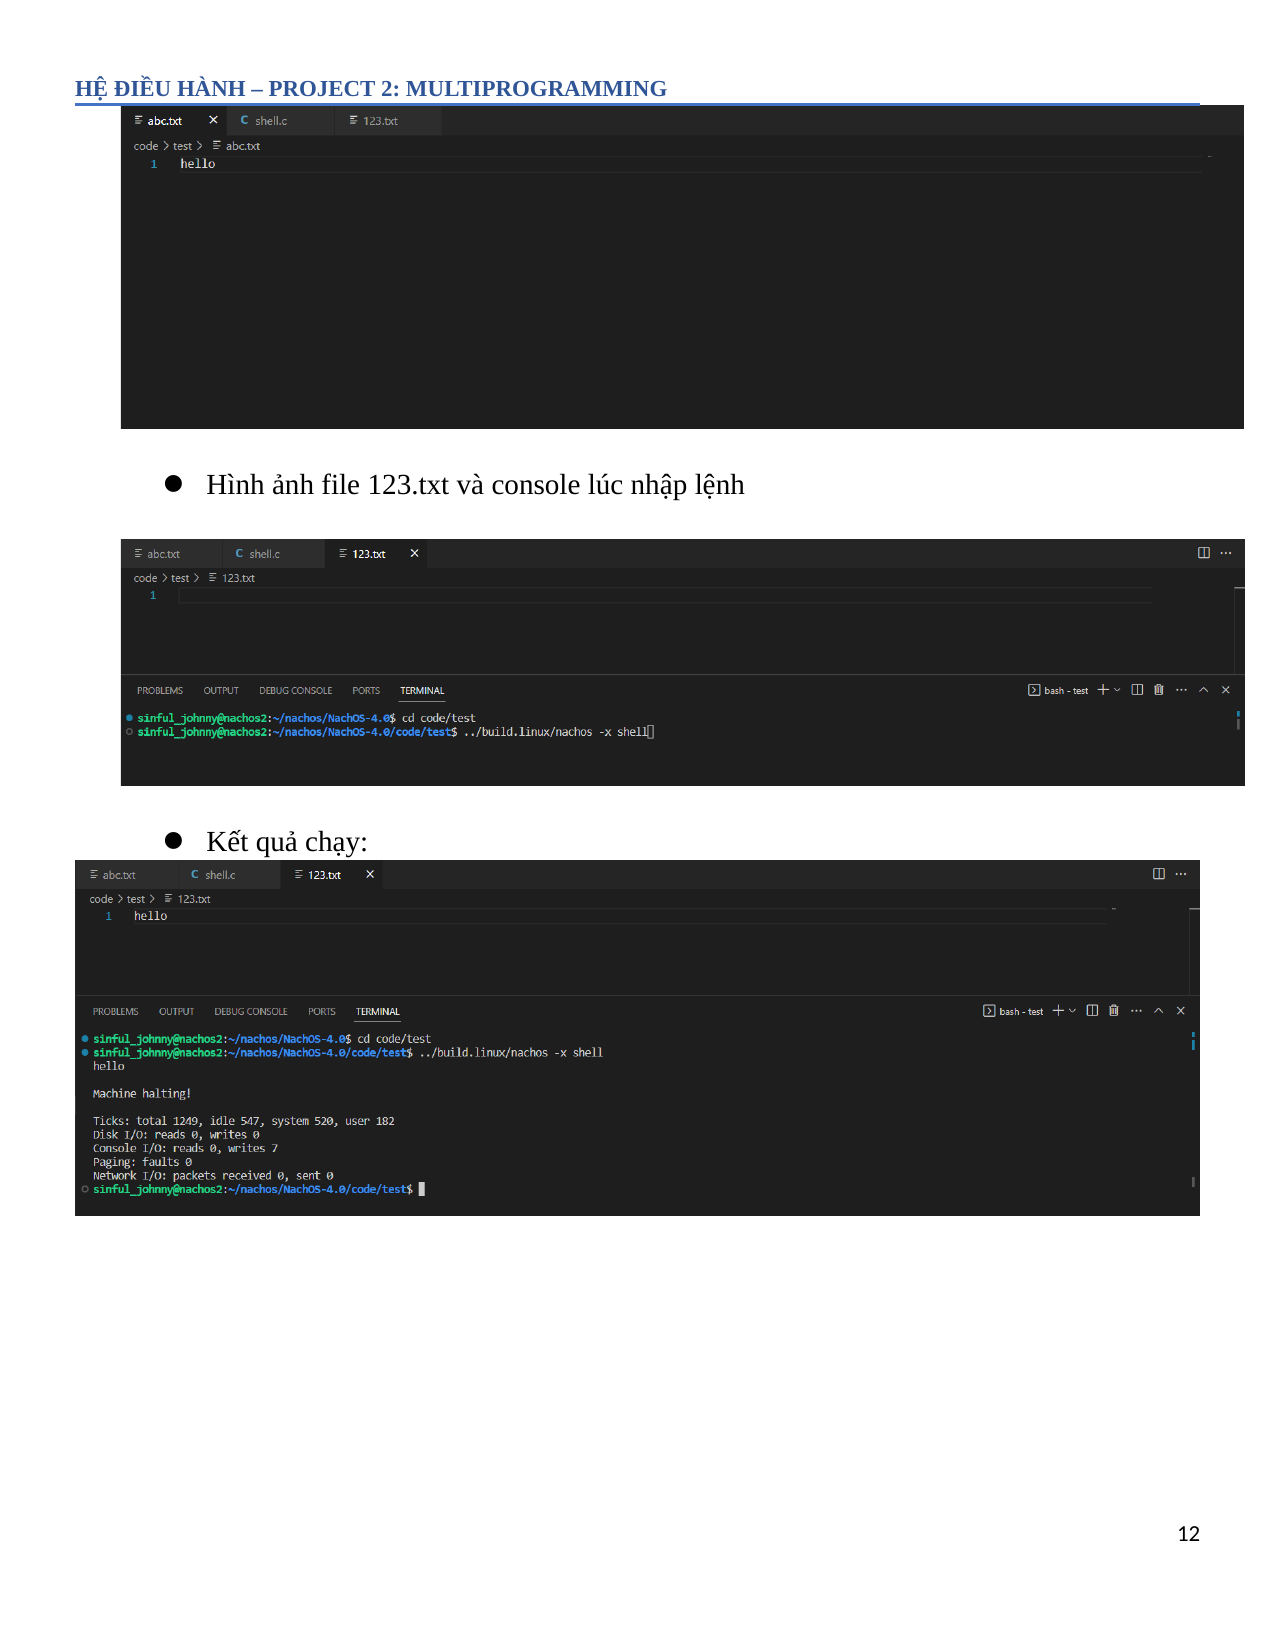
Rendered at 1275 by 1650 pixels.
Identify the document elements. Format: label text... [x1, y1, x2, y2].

list Hình ảnh file 123.txt và console lúc nhập lệnh [162, 467, 1200, 501]
picture [75, 860, 1200, 1216]
list Kết quả chạy: [162, 824, 1200, 858]
picture [120, 539, 1245, 786]
picture [120, 105, 1244, 429]
